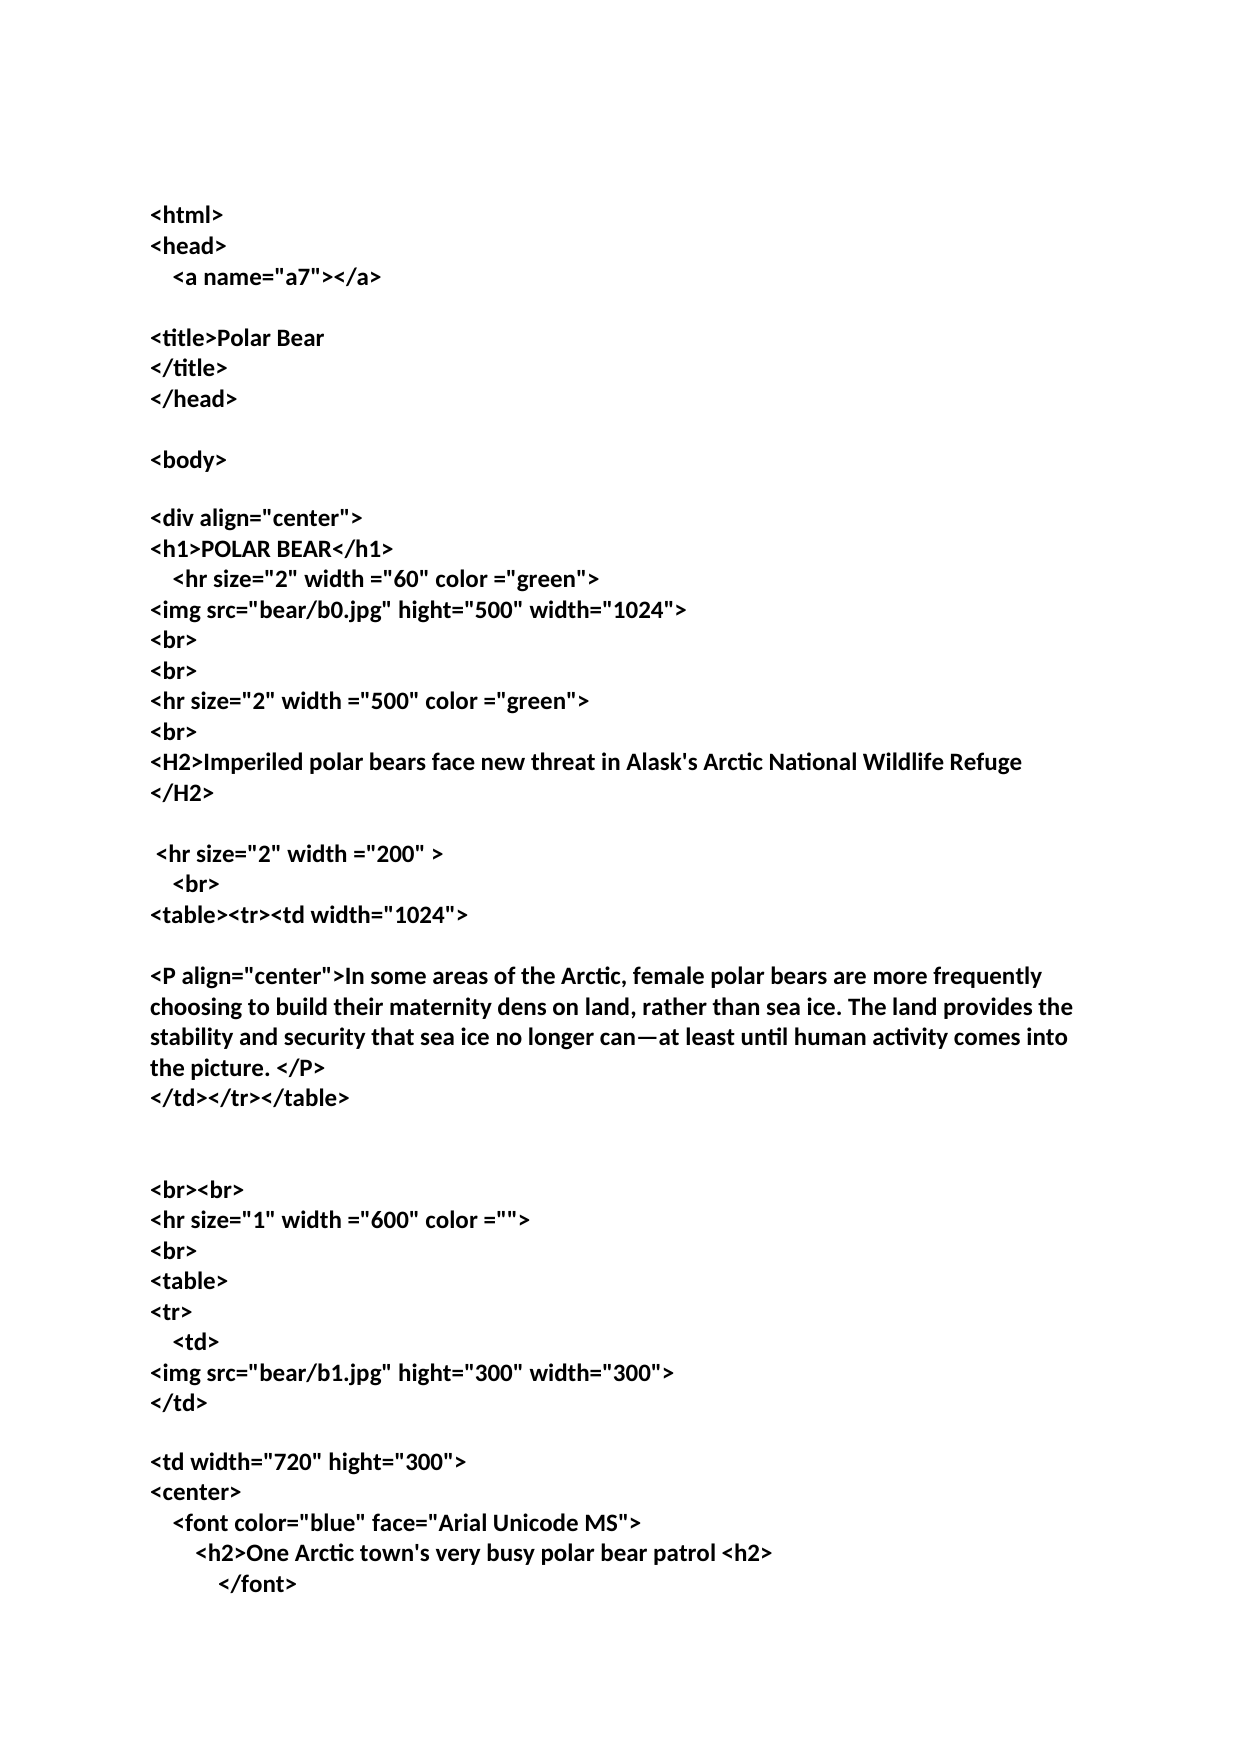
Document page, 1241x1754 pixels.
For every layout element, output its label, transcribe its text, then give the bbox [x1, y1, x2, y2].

text <div align="center"> [150, 502, 1090, 533]
text <td width="720" hight="300"> [150, 1446, 1090, 1476]
text </title> [150, 352, 1090, 383]
text <h1>POLAR BEAR</h1> [150, 533, 1090, 563]
text </td></tr></table> [150, 1082, 1090, 1113]
text <center> [150, 1476, 1090, 1507]
text <title>Polar Bear [150, 322, 1090, 352]
text </font> [150, 1568, 1090, 1598]
text <br> [150, 716, 1090, 746]
text <font color="blue" face="Arial Unicode MS"> [150, 1507, 1090, 1537]
text <br> [150, 624, 1090, 655]
text </head> [150, 383, 1090, 413]
text <br> [150, 1235, 1090, 1265]
text <h2>One Arctic town's very busy polar bear patrol <h2> [150, 1537, 1090, 1568]
text <br><br> [150, 1174, 1090, 1204]
text <a name="a7"></a> [150, 261, 1090, 291]
text <H2>Imperiled polar bears face new threat in Alask's Arctic National Wildlife Refuge </H2> [150, 746, 1090, 807]
text <table><tr><td width="1024"> [150, 899, 1090, 929]
text <head> [150, 230, 1090, 261]
text <tr> [150, 1296, 1090, 1326]
text <hr size="2" width ="60" color ="green"> [150, 563, 1090, 594]
text <img src="bear/b1.jpg" hight="300" width="300"> [150, 1357, 1090, 1387]
text <hr size="2" width ="500" color ="green"> [150, 685, 1090, 716]
text <table> [150, 1265, 1090, 1296]
text <br> [150, 868, 1090, 899]
text <html> [150, 199, 1090, 230]
text <P align="center">In some areas of the Arctic, female polar bears are more frequently choosing to build their maternity dens on land, rather than sea ice. The land provides the stability and security that sea ice no longer can—at least until human activity comes into the picture. </P> [150, 960, 1090, 1082]
text </td> [150, 1387, 1090, 1418]
text <img src="bear/b0.jpg" hight="500" width="1024"> [150, 594, 1090, 624]
text <hr size="1" width ="600" color =""> [150, 1204, 1090, 1235]
text <br> [150, 655, 1090, 685]
text <td> [150, 1326, 1090, 1357]
text <body> [150, 444, 1090, 474]
text <hr size="2" width ="200" > [150, 838, 1090, 868]
